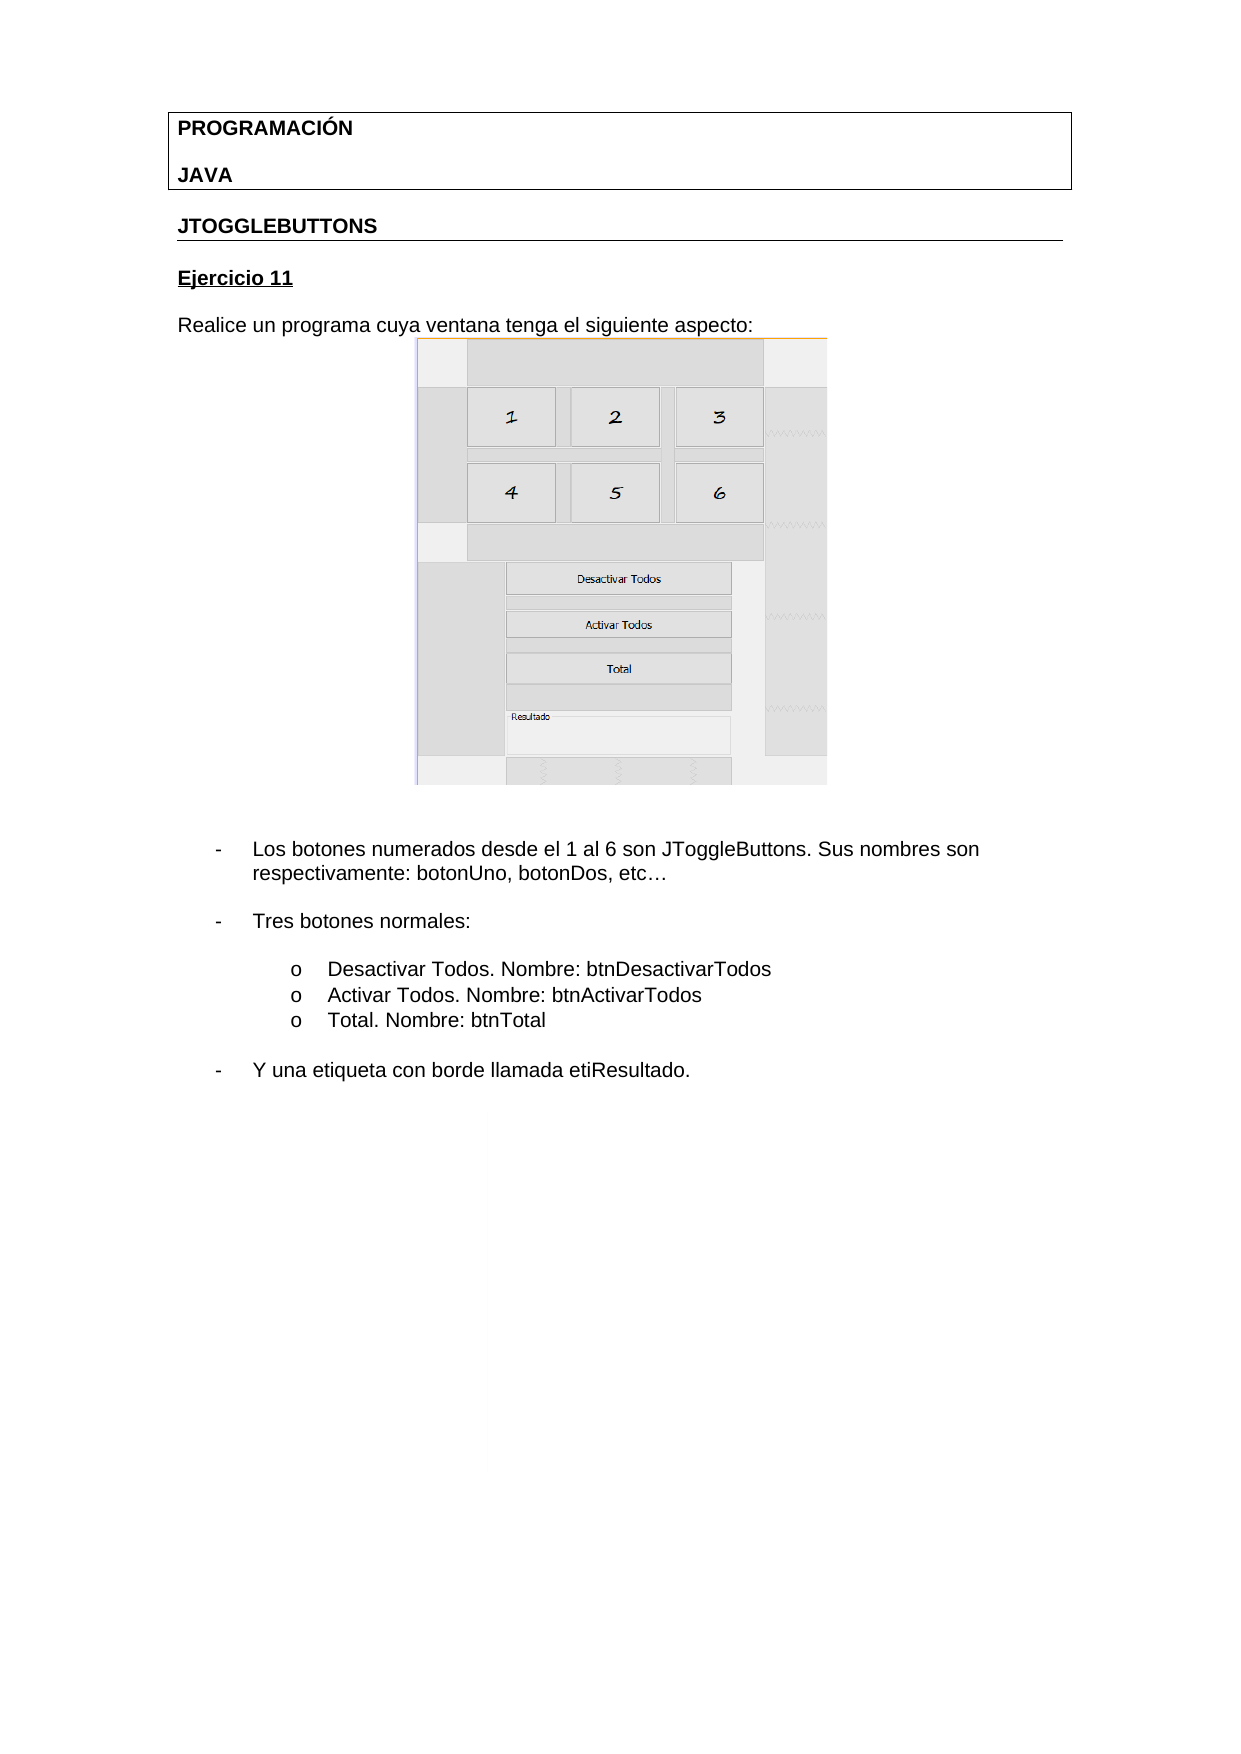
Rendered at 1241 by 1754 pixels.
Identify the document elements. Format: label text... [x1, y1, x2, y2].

text PROGRAMACIÓN [169, 113, 1071, 139]
text JTOGGLEBUTTONS [177, 214, 1063, 240]
picture [413, 337, 828, 785]
list Desactivar Todos. Nombre: btnDesactivarTodos [290, 957, 1063, 982]
text JAVA [169, 160, 1071, 189]
list Tres botones normales: [215, 909, 1063, 933]
list Activar Todos. Nombre: btnActivarTodos [290, 982, 1063, 1008]
list Y una etiqueta con borde llamada etiResultado. [215, 1058, 1063, 1082]
text Realice un programa cuya ventana tenga el siguiente aspecto: [177, 313, 1063, 337]
list Los botones numerados desde el 1 al 6 son JToggleButtons. Sus nombres son respectivamente: botonUno, botonDos, etc… [215, 837, 1063, 885]
subtitle Ejercicio 11 [177, 265, 1063, 289]
list Total. Nombre: btnTotal [290, 1008, 1063, 1034]
